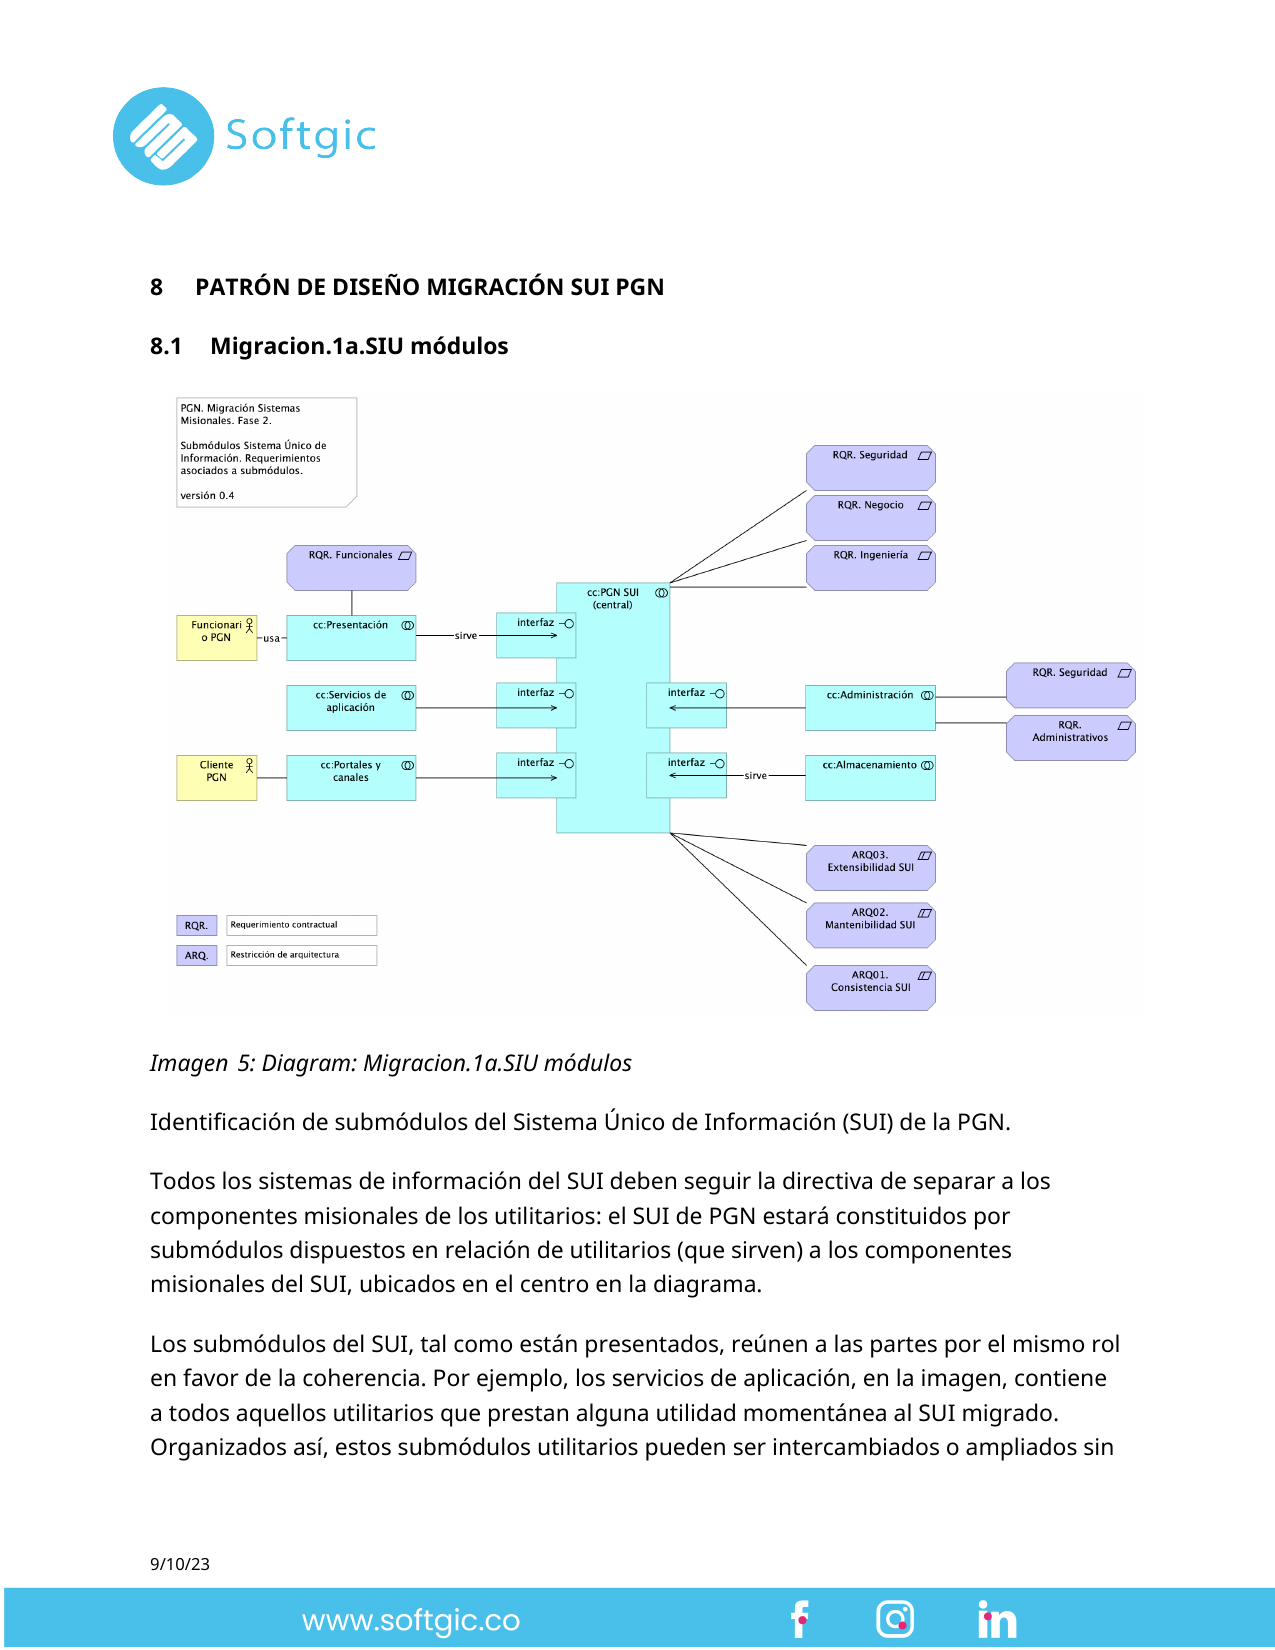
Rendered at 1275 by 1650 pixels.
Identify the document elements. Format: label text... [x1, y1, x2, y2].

subtitle Patrón de Diseño Migración SUI PGN [150, 271, 1125, 302]
text Imagen 5: Diagram: Migracion.1a.SIU módulos [150, 1047, 1125, 1078]
text Todos los sistemas de información del SUI deben seguir la directiva de separar a los componentes misionales de los utilitarios: el SUI de PGN estará constituidos por submódulos dispuestos en relación de utilitarios (que sirven) a los componentes misionales del SUI, ubicados en el centro en la diagrama. [150, 1165, 1125, 1300]
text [150, 1328, 1125, 1462]
picture [4, 0, 1275, 1647]
text Identificación de submódulos del Sistema Único de Información (SUI) de la PGN. [150, 1106, 1125, 1137]
subtitle Migracion.1a.SIU módulos [150, 330, 1125, 361]
